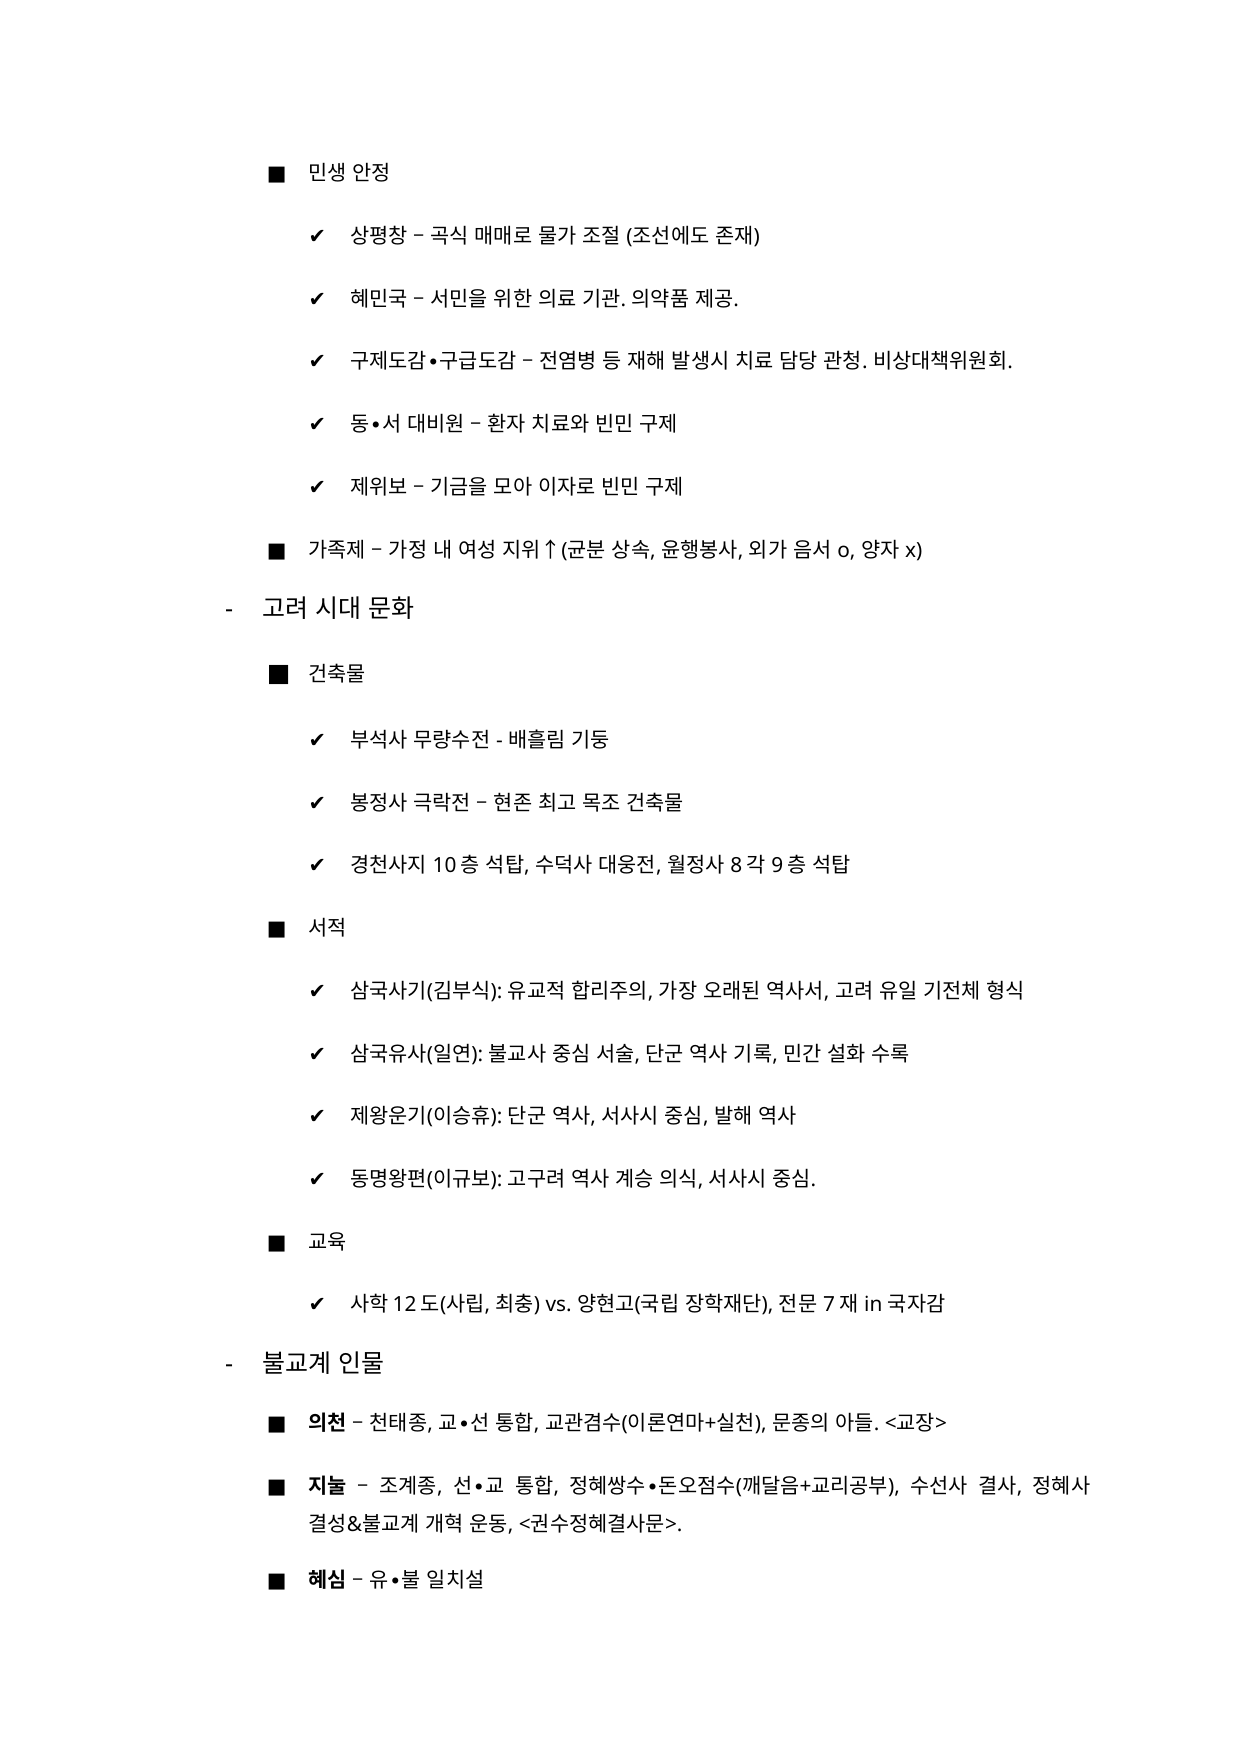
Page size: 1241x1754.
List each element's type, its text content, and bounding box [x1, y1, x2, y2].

list 고려 시대 문화 [225, 589, 1090, 625]
list 경천사지 10층 석탑, 수덕사 대웅전, 월정사 8각 9층 석탑 [308, 842, 1090, 885]
list 불교계 인물 [225, 1344, 1090, 1380]
list 부석사 무량수전 - 배흘림 기둥 [308, 717, 1090, 759]
list 민생 안정 [267, 150, 1090, 193]
list 구제도감∙구급도감 – 전염병 등 재해 발생시 치료 담당 관청. 비상대책위원회. [308, 338, 1090, 381]
list 제왕운기(이승휴): 단군 역사, 서사시 중심, 발해 역사 [308, 1093, 1090, 1136]
list 의천 – 천태종, 교∙선 통합, 교관겸수(이론연마+실천), 문종의 아들. <교장> [267, 1399, 1090, 1442]
list 상평창 – 곡식 매매로 물가 조절 (조선에도 존재) [308, 213, 1090, 255]
list 삼국사기(김부식): 유교적 합리주의, 가장 오래된 역사서, 고려 유일 기전체 형식 [308, 967, 1090, 1010]
list 제위보 – 기금을 모아 이자로 빈민 구제 [308, 463, 1090, 506]
list 교육 [267, 1218, 1090, 1261]
list 가족제 – 가정 내 여성 지위↑(균분 상속, 윤행봉사, 외가 음서 o, 양자 x) [267, 526, 1090, 569]
list 봉정사 극락전 – 현존 최고 목조 건축물 [308, 779, 1090, 822]
list 사학12도(사립, 최충) vs. 양현고(국립 장학재단), 전문 7재 in 국자감 [308, 1281, 1090, 1324]
list 삼국유사(일연): 불교사 중심 서술, 단군 역사 기록, 민간 설화 수록 [308, 1030, 1090, 1073]
list 서적 [267, 905, 1090, 947]
list 동∙서 대비원 – 환자 치료와 빈민 구제 [308, 401, 1090, 443]
list 혜민국 – 서민을 위한 의료 기관. 의약품 제공. [308, 275, 1090, 318]
list 동명왕편(이규보): 고구려 역사 계승 의식, 서사시 중심. [308, 1156, 1090, 1198]
list 혜심 – 유∙불 일치설 [267, 1557, 1090, 1599]
list 건축물 [267, 645, 1090, 696]
list 지눌 – 조계종, 선∙교 통합, 정혜쌍수∙돈오점수(깨달음+교리공부), 수선사 결사, 정혜사 결성&불교계 개혁 운동, <권수정혜결사문>. [267, 1462, 1090, 1538]
